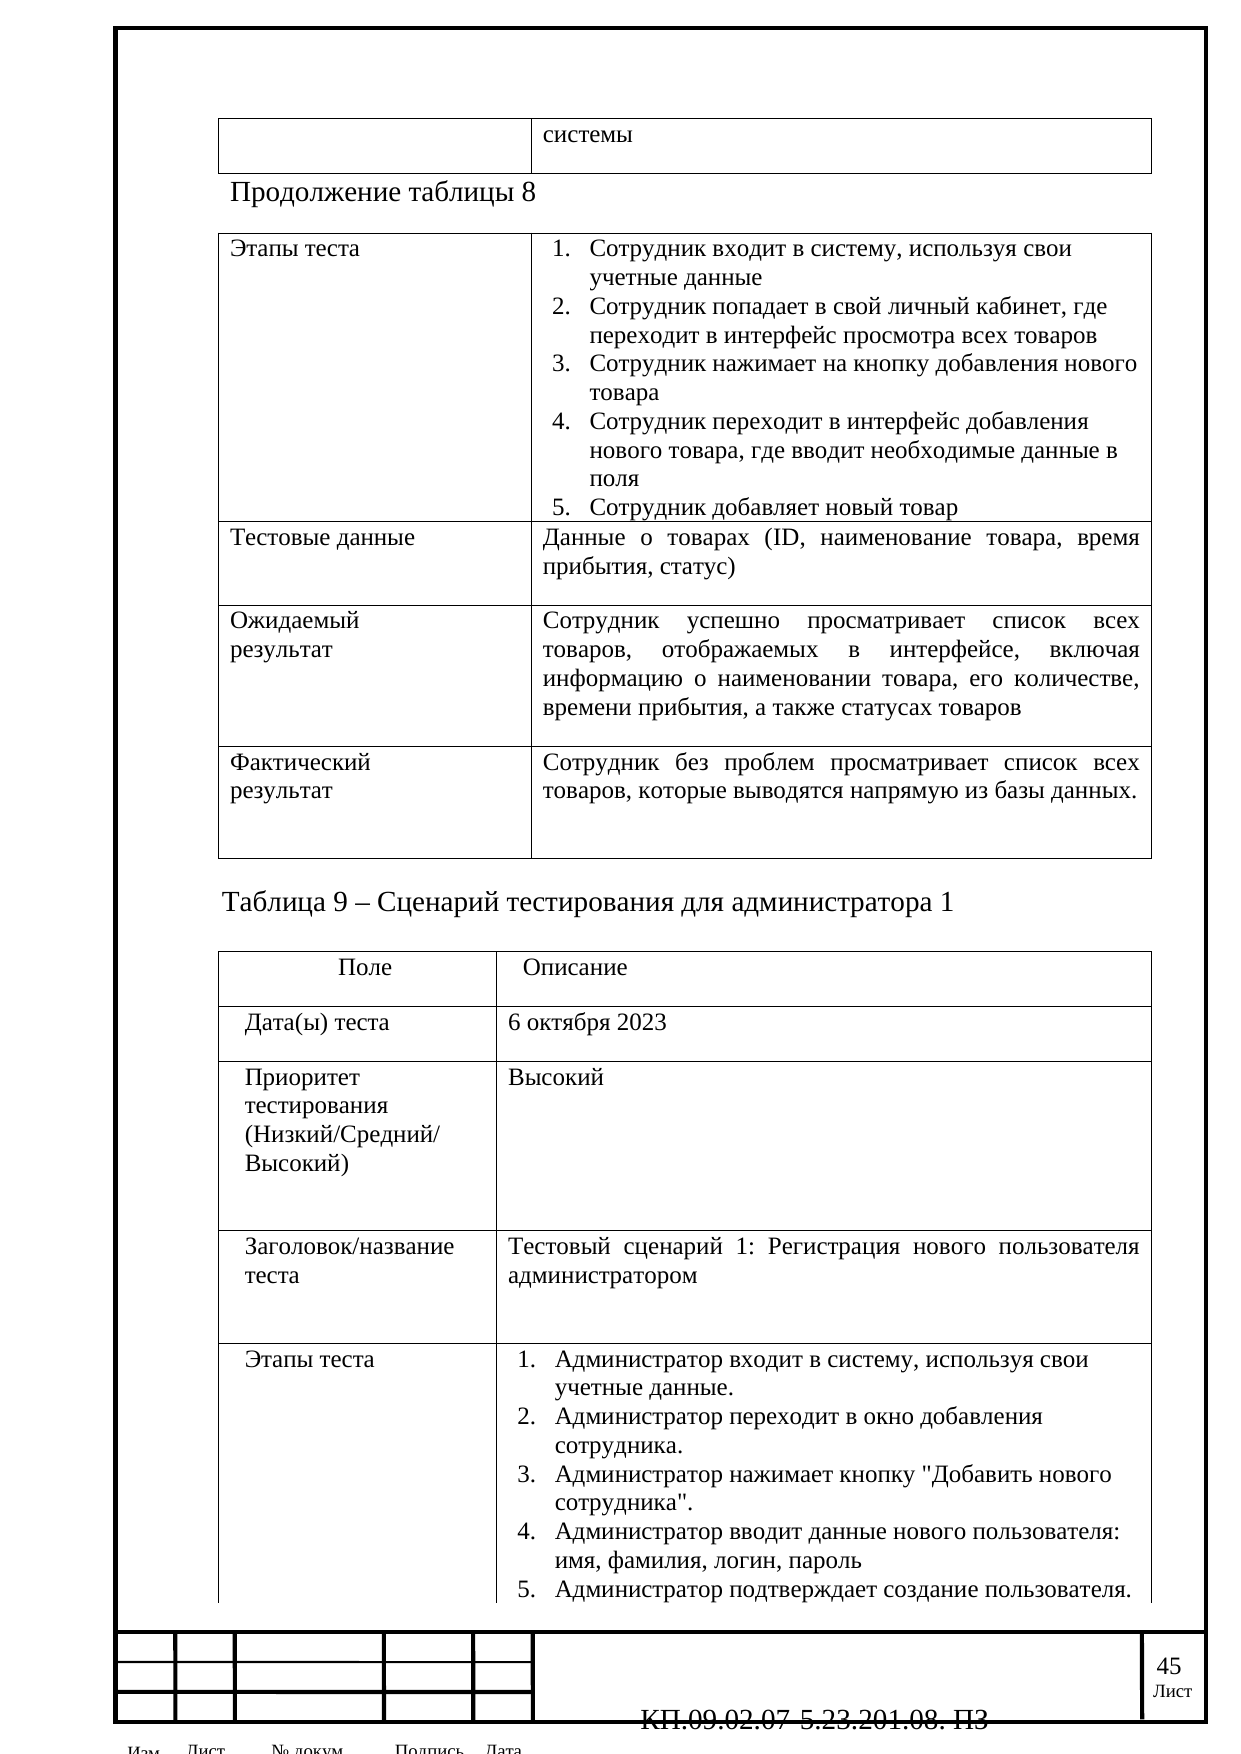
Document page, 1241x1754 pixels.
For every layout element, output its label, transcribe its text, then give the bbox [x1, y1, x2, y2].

table_cell Высокий [497, 1062, 1151, 1230]
table_cell Данные о товарах (ID, наименование товара, время прибытия, статус) [532, 522, 1151, 604]
table_cell Сотрудник входит в систему, используя свои учетные данные Сотрудник попадает в свой личный кабинет, где переходит в интерфейс просмотра всех товаров Сотрудник нажимает на кнопку добавления нового товара Сотрудник переходит в интерфейс добавления нового товара, где вводит необходимые данные в поля Сотрудник добавляет новый товар [532, 234, 1151, 521]
table_cell Дата(ы) теста [219, 1007, 496, 1061]
table_cell 6 октября 2023 [497, 1007, 1151, 1061]
table_header Описание [497, 952, 1151, 1006]
text Таблица 9 – Сценарий тестирования для администратора 1 [177, 884, 1152, 917]
table_cell Этапы теста [219, 234, 531, 521]
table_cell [219, 119, 531, 173]
table_cell Заголовок/название теста [219, 1231, 496, 1343]
table_cell Ожидаемый результат [219, 606, 531, 746]
table_cell Продолжение таблицы 8 [219, 174, 838, 232]
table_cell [497, 1344, 1151, 1602]
table_cell Тестовые данные [219, 522, 531, 604]
table_header Поле [219, 952, 496, 1006]
table_cell Фактический результат [219, 747, 531, 858]
table_cell Сотрудник без проблем просматривает список всех товаров, которые выводятся напрямую из базы данных. [532, 747, 1151, 858]
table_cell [532, 119, 1151, 173]
table_cell Этапы теста [219, 1344, 496, 1602]
table_cell Сотрудник успешно просматривает список всех товаров, отображаемых в интерфейсе, включая информацию о наименовании товара, его количестве, времени прибытия, а также статусах товаров [532, 606, 1151, 746]
table_cell Тестовый сценарий 1: Регистрация нового пользователя администратором [497, 1231, 1151, 1343]
table_cell Приоритет тестирования (Низкий/Средний/ Высокий) [219, 1062, 496, 1230]
